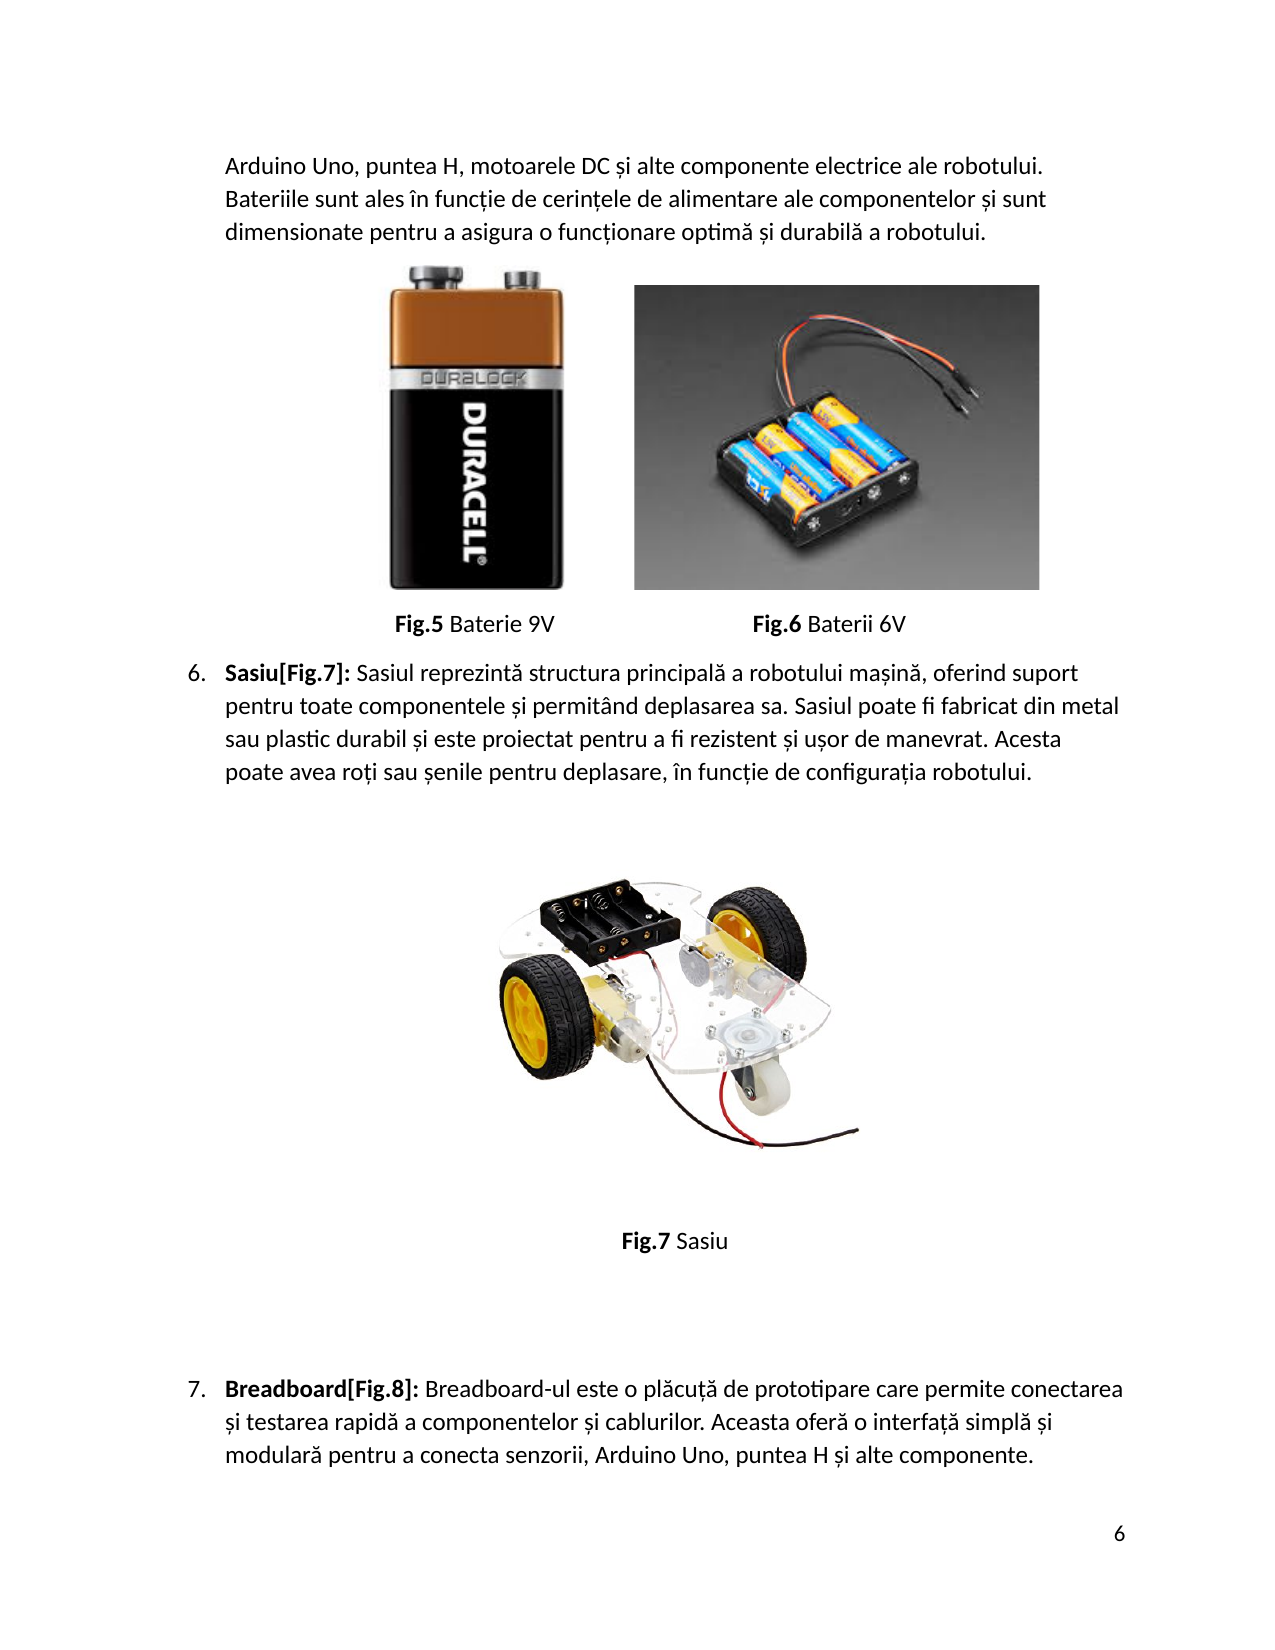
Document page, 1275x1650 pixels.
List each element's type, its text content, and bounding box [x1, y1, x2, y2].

text Fig.7 Sasiu [225, 1225, 1125, 1255]
list Sasiu[Fig.7]: Sasiul reprezintă structura principală a robotului mașină, oferind suport pentru toate componentele și permitând deplasarea sa. Sasiul poate fi fabricat din metal sau plastic durabil și este proiectat pentru a fi rezistent și ușor de manevrat. Acesta poate avea roți sau șenile pentru deplasare, în funcție de configurația robotului. [187, 658, 1125, 787]
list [187, 1373, 1125, 1470]
picture [475, 806, 876, 1206]
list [187, 150, 1125, 246]
picture [310, 265, 1040, 590]
text Fig.5 Baterie 9V Fig.6 Baterii 6V [225, 608, 1125, 638]
